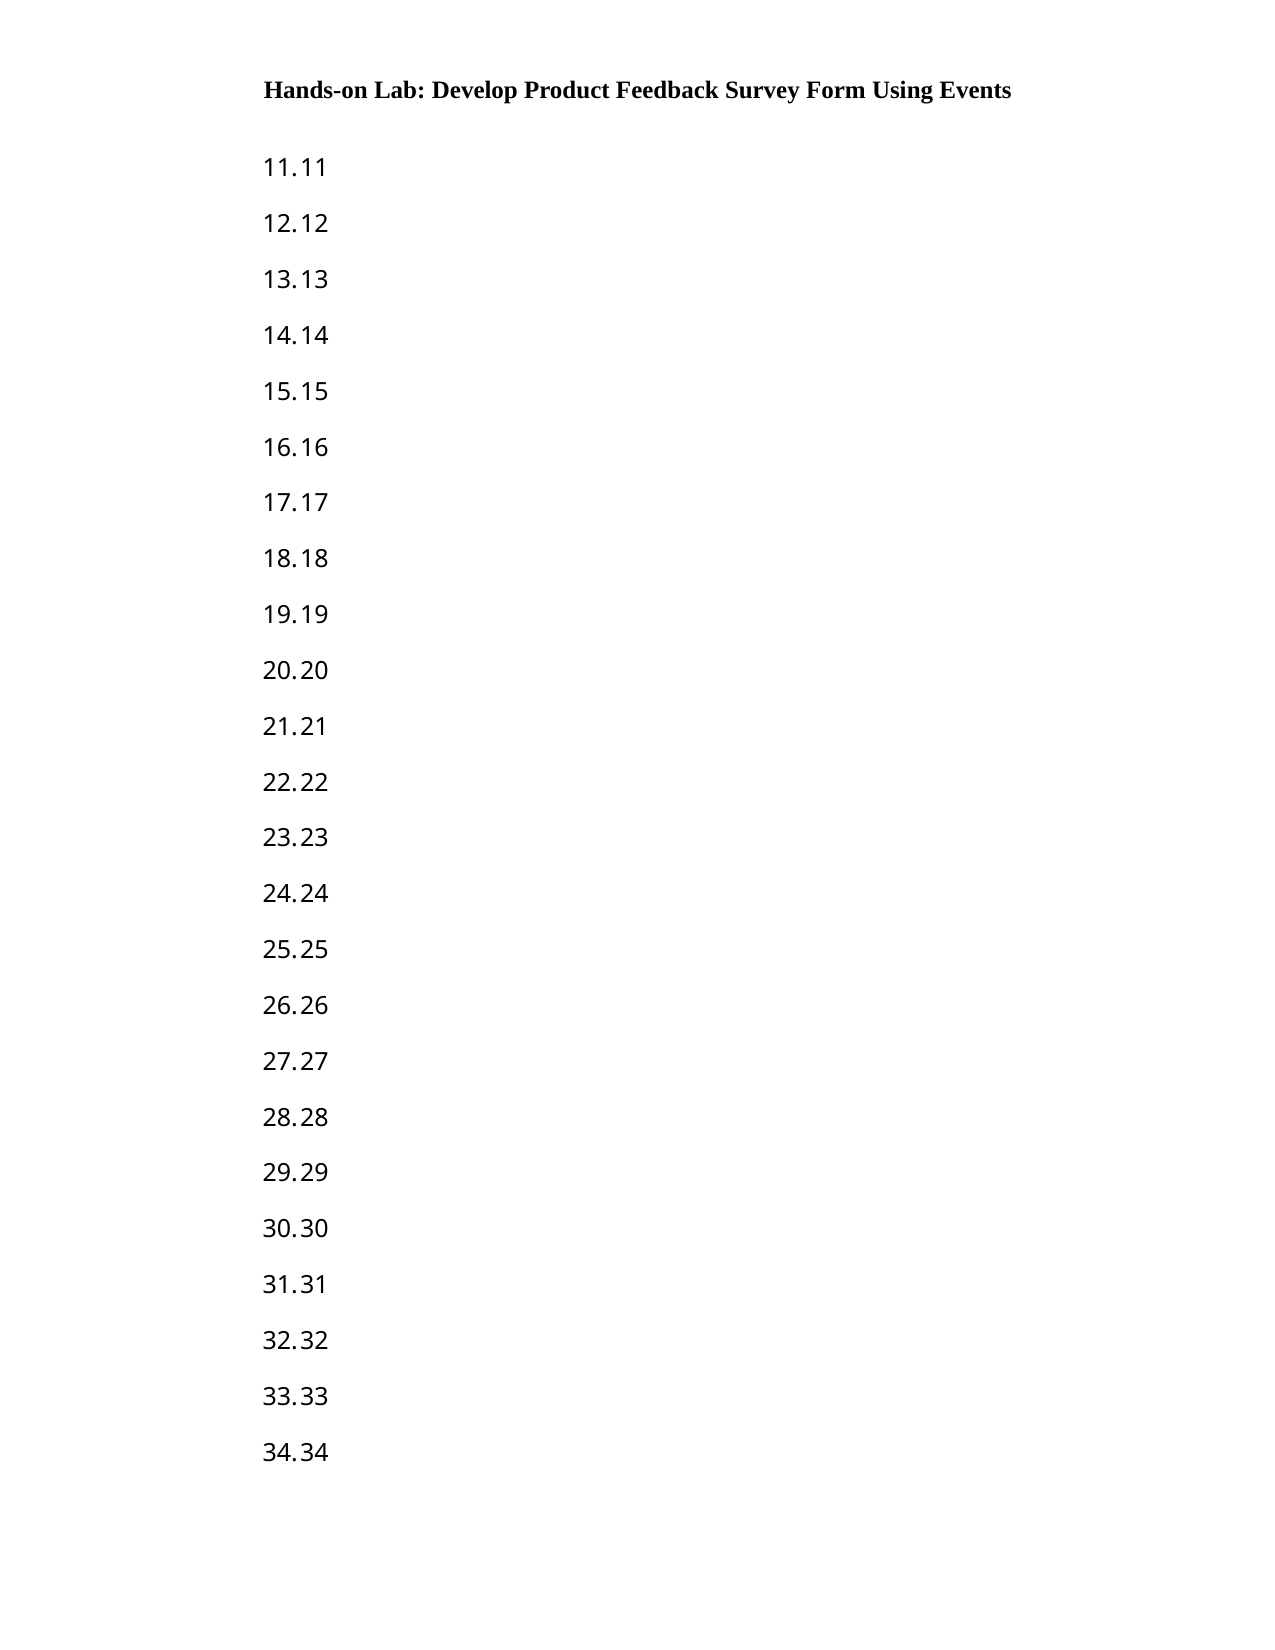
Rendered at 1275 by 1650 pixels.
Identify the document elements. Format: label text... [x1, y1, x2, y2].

list 31 [262, 1267, 1125, 1301]
list 23 [262, 820, 1125, 854]
list 26 [262, 987, 1125, 1022]
list 16 [262, 429, 1125, 463]
list 33 [262, 1378, 1125, 1412]
list 27 [262, 1043, 1125, 1077]
list 12 [262, 206, 1125, 240]
list 29 [262, 1155, 1125, 1189]
list 14 [262, 317, 1125, 352]
list 21 [262, 708, 1125, 742]
list 17 [262, 485, 1125, 519]
list 15 [262, 373, 1125, 407]
list 19 [262, 597, 1125, 631]
list 24 [262, 876, 1125, 910]
list 25 [262, 932, 1125, 966]
list 34 [262, 1434, 1125, 1468]
list 22 [262, 764, 1125, 798]
list 28 [262, 1099, 1125, 1133]
list 11 [262, 150, 1125, 184]
list 20 [262, 652, 1125, 687]
list 30 [262, 1211, 1125, 1245]
list 18 [262, 541, 1125, 575]
list 32 [262, 1322, 1125, 1357]
list 13 [262, 262, 1125, 296]
